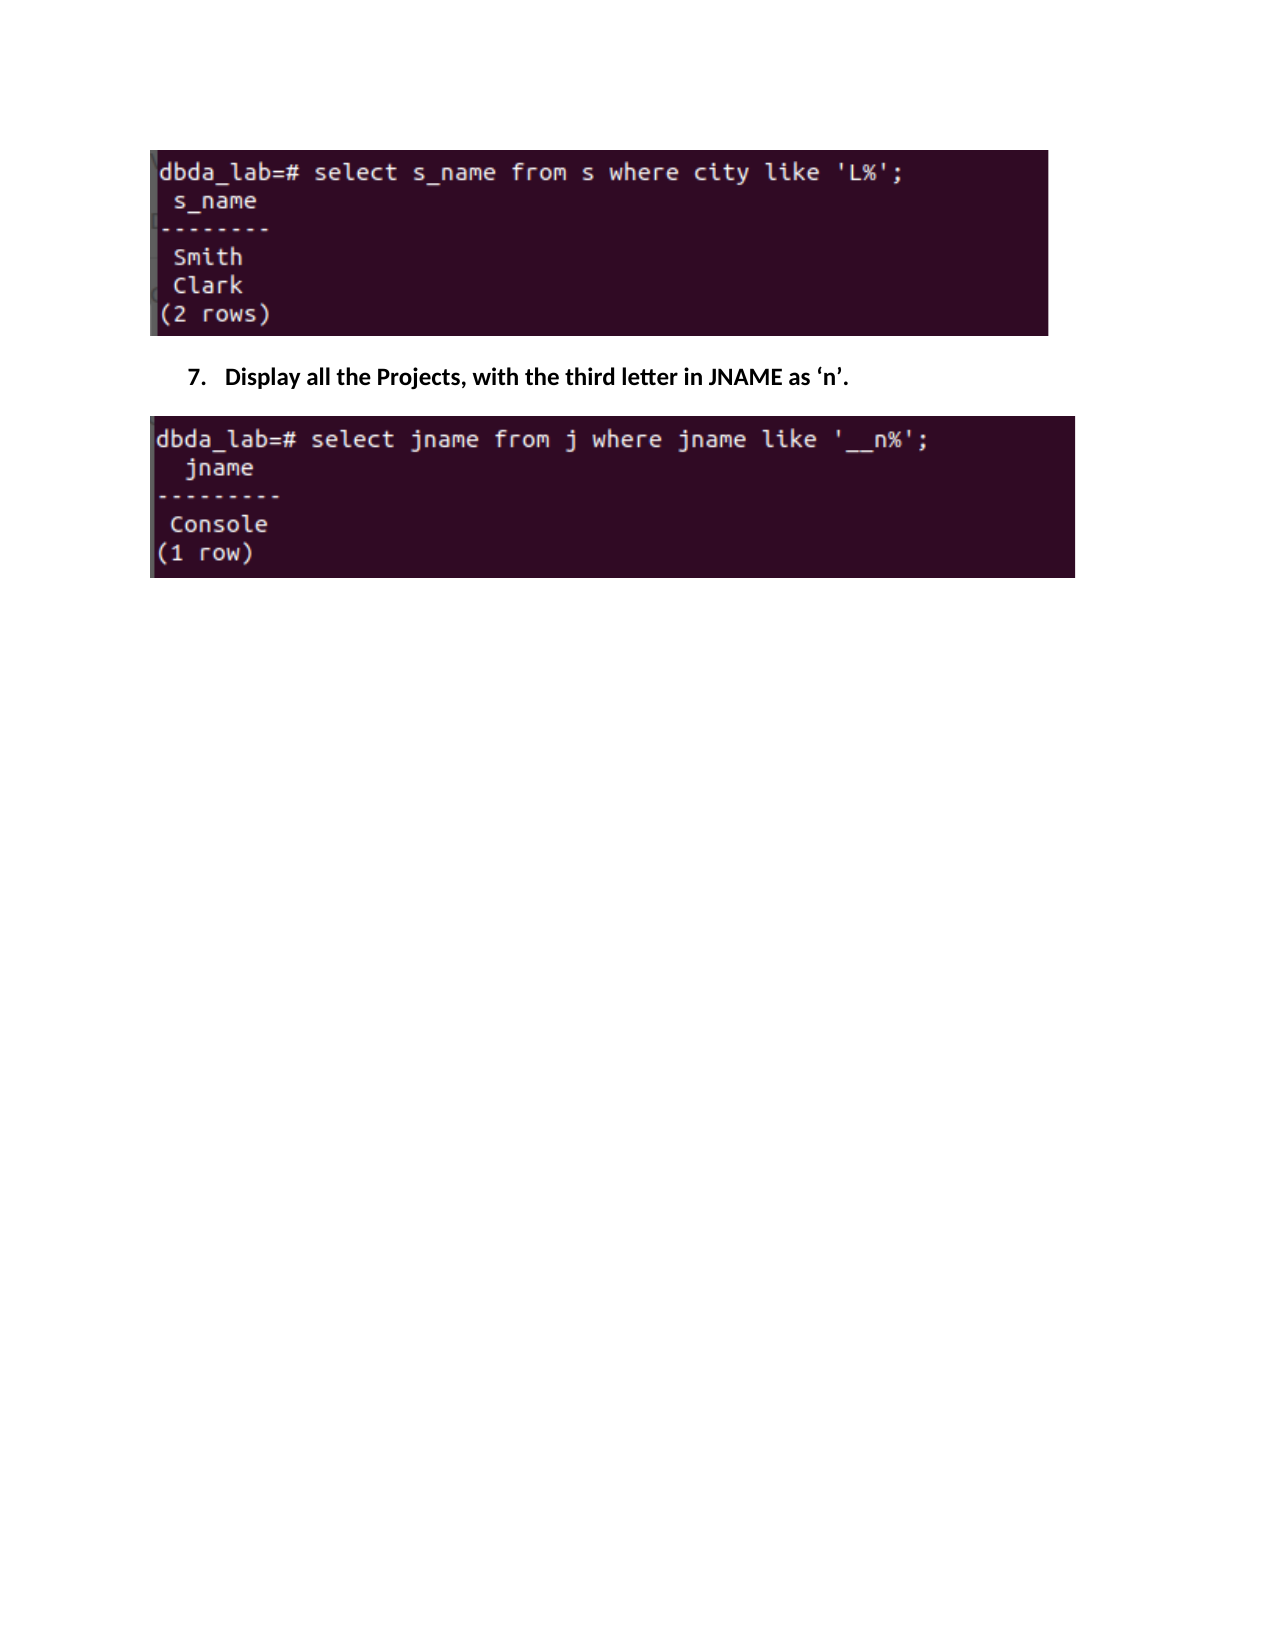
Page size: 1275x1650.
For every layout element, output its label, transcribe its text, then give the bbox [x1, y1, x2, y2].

picture [150, 416, 1075, 578]
picture [150, 150, 1049, 336]
list Display all the Projects, with the third letter in JNAME as ‘n’. [187, 361, 1125, 391]
